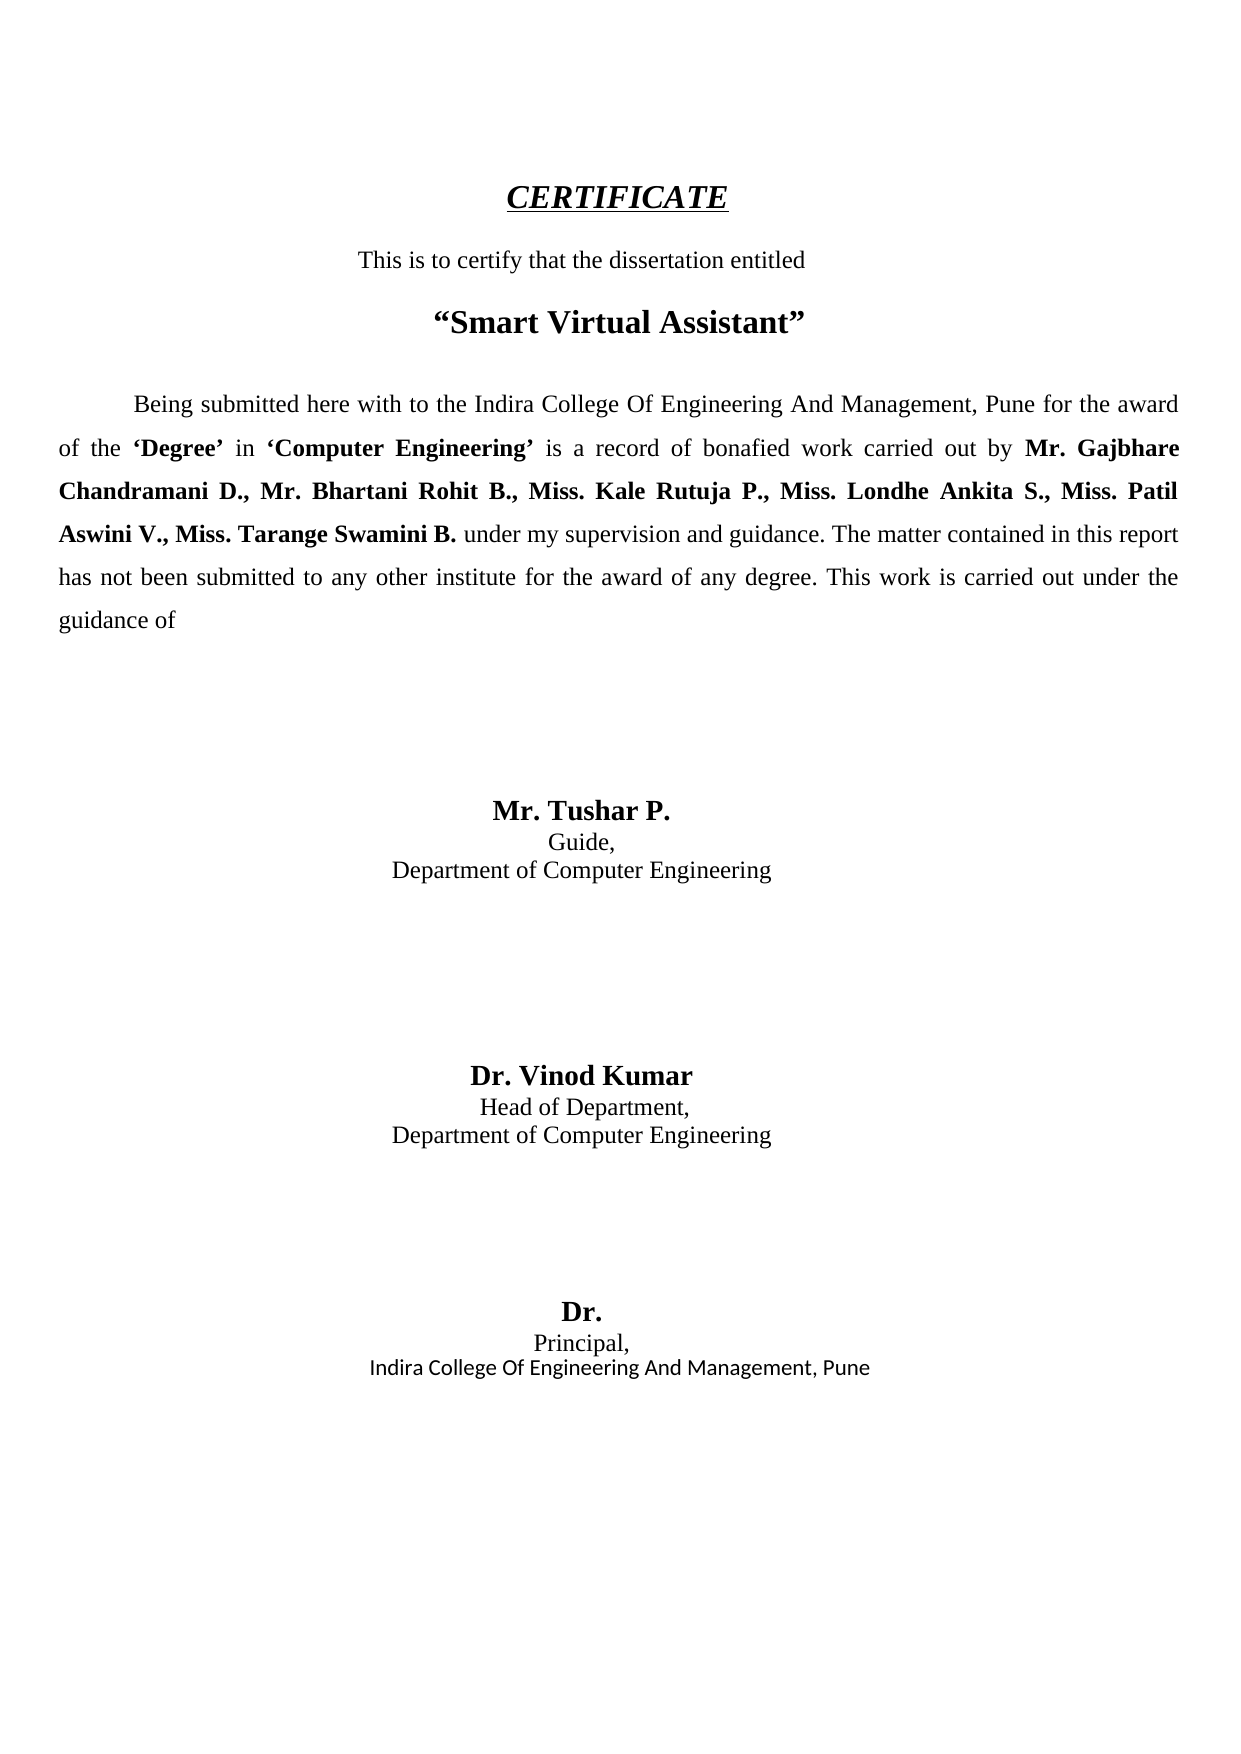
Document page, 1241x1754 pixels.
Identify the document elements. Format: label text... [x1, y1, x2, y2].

text “Smart Virtual Assistant” [58, 303, 1180, 341]
text Head of Department, [133, 1092, 1030, 1120]
text Department of Computer Engineering [133, 856, 1030, 884]
text Dr. [133, 1294, 1030, 1328]
text This is to certify that the dissertation entitled [58, 245, 1030, 274]
text Indira College Of Engineering And Management, Pune [60, 1356, 1180, 1381]
text Principal, [133, 1328, 1030, 1356]
text Dr. Vinod Kumar [133, 1058, 1030, 1092]
text CERTIFICATE [58, 177, 1180, 216]
text Guide, [133, 827, 1030, 856]
text Being submitted here with to the Indira College Of Engineering And Management, Pune for the award of the ‘Degree’ in ‘Computer Engineering’ is a record of bonafied work carried out by Mr. Gajbhare Chandramani D., Mr. Bhartani Rohit B., Miss. Kale Rutuja P., Miss. Londhe Ankita S., Miss. Patil Aswini V., Miss. Tarange Swamini B. under my supervision and guidance. The matter contained in this report has not been submitted to any other institute for the award of any degree. This work is carried out under the guidance of [58, 389, 1180, 634]
text Mr. Tushar P. [133, 793, 1030, 827]
text Department of Computer Engineering [133, 1120, 1030, 1149]
